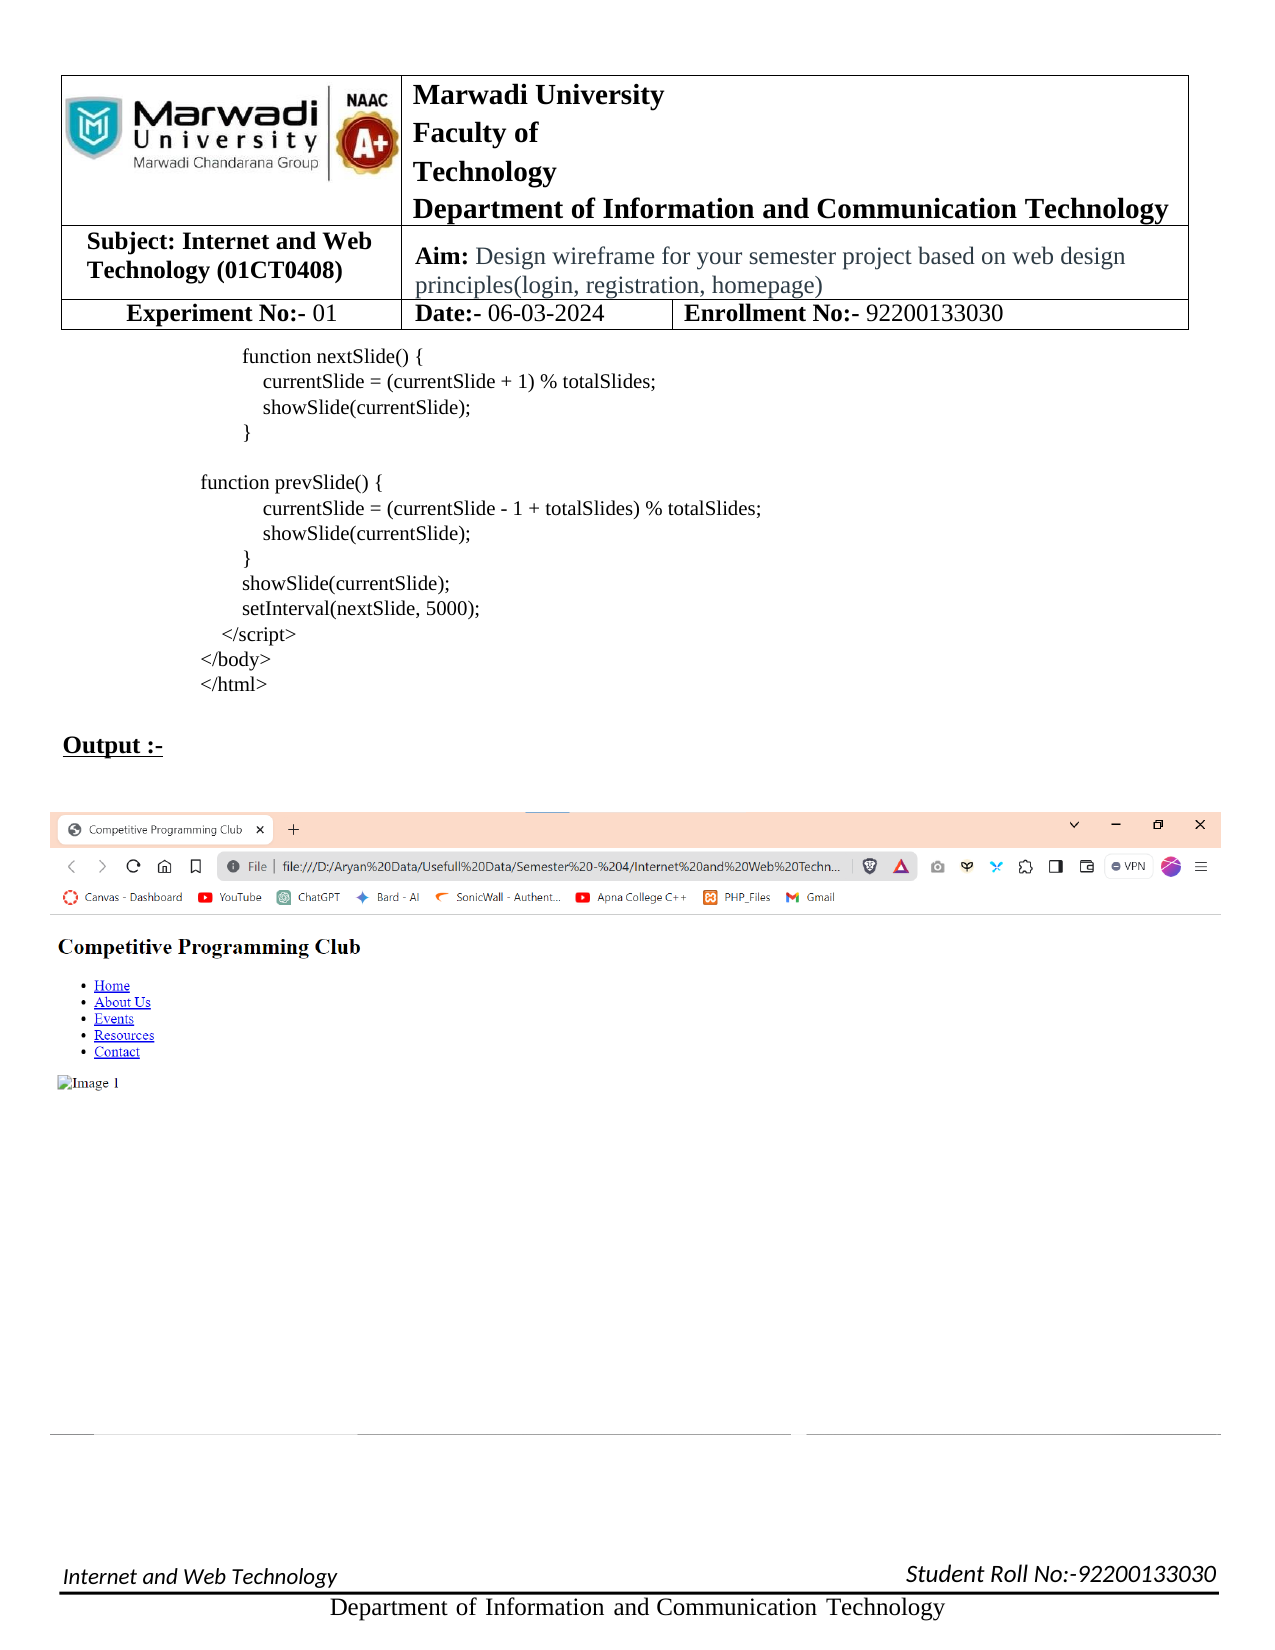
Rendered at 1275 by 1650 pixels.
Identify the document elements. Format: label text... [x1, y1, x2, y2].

text showSlide(currentSlide); [200, 571, 1221, 595]
text } [200, 546, 1221, 570]
text setInterval(nextSlide, 5000); [200, 596, 1221, 620]
text function prevSlide() { [200, 470, 1221, 494]
subtitle Output :- [62, 731, 1221, 759]
text } [200, 420, 1221, 444]
text showSlide(currentSlide); [200, 394, 1221, 419]
text currentSlide = (currentSlide + 1) % totalSlides; [200, 369, 1221, 393]
picture [50, 812, 1221, 1435]
picture [62, 82, 401, 183]
text </body> [200, 647, 1221, 671]
text function nextSlide() { [200, 344, 1221, 368]
text </script> [200, 621, 1221, 646]
text showSlide(currentSlide); [200, 521, 1221, 545]
text </html> [125, 672, 1221, 696]
text currentSlide = (currentSlide - 1 + totalSlides) % totalSlides; [200, 495, 1221, 519]
